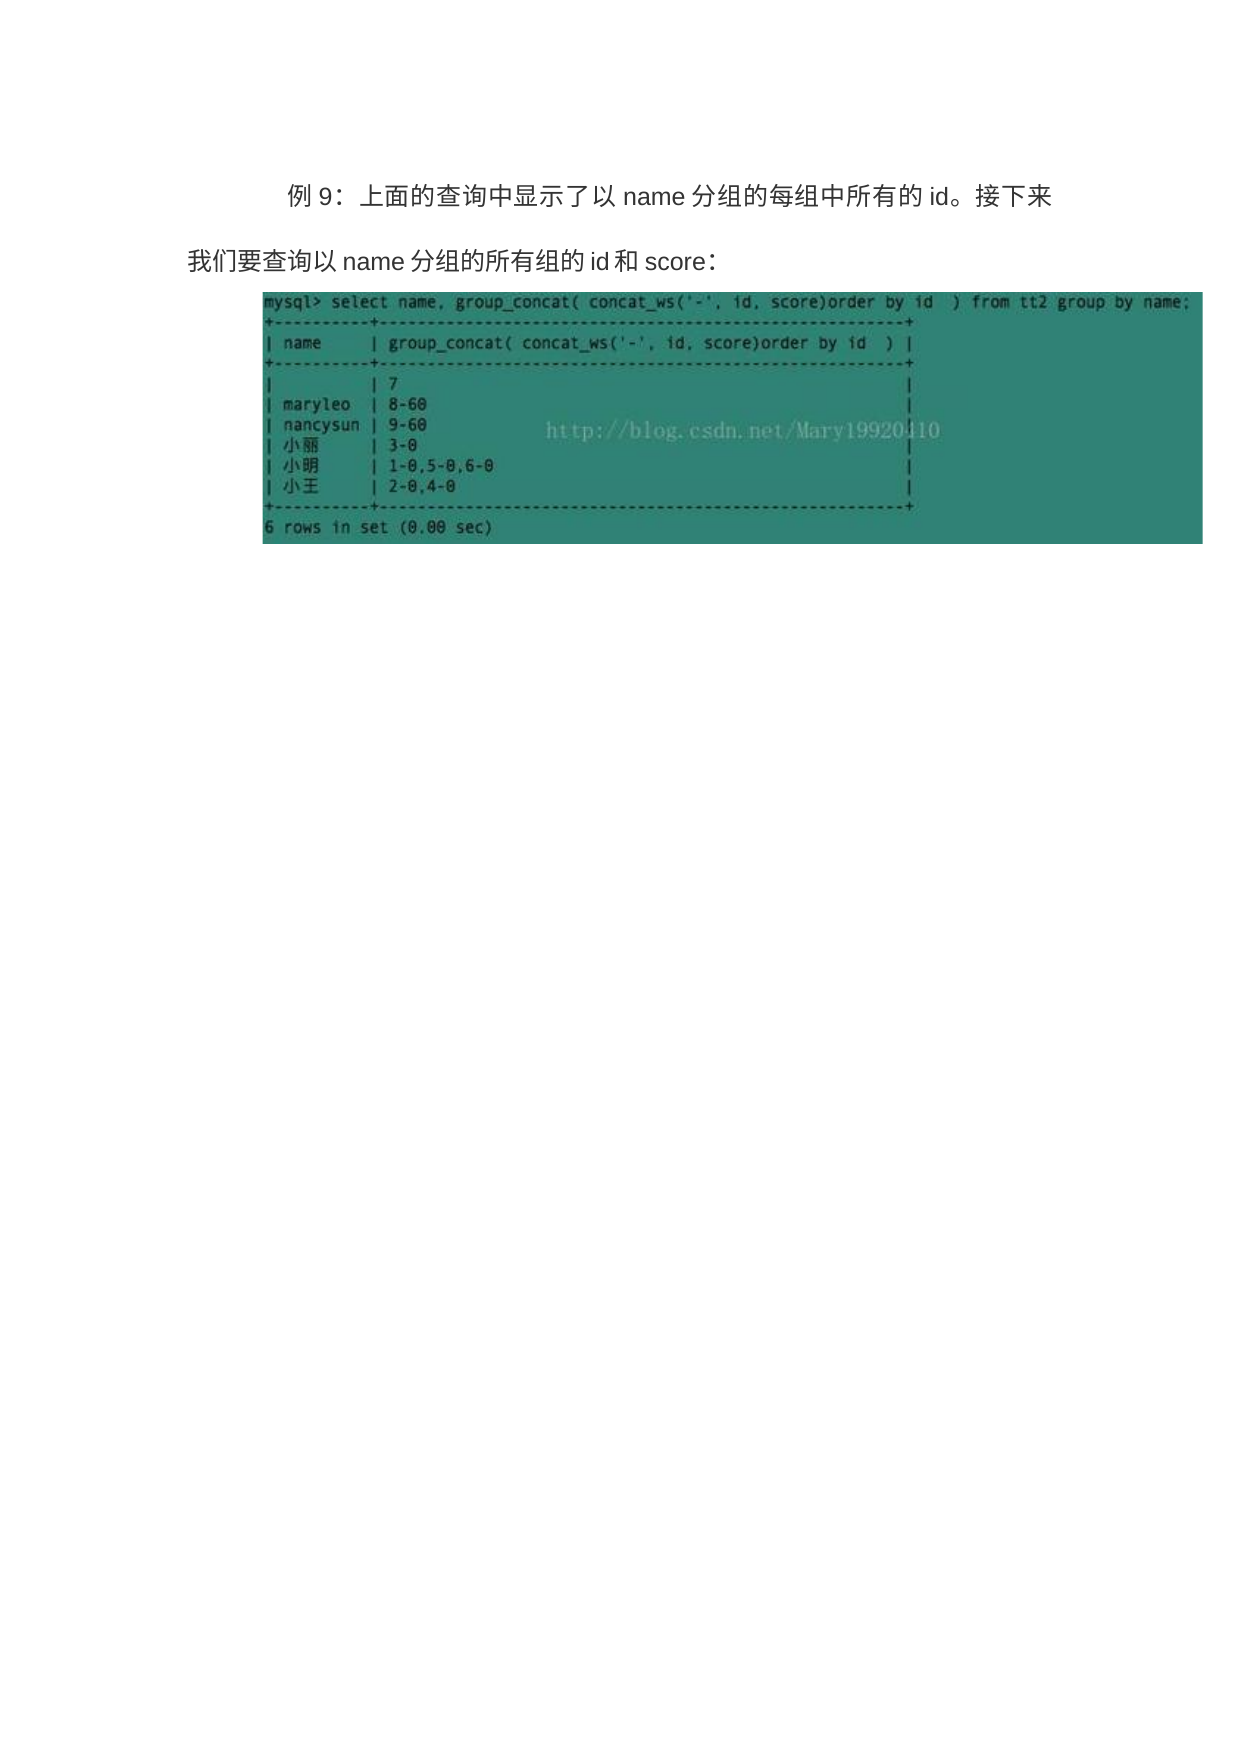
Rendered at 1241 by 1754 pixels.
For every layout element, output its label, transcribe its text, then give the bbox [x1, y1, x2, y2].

picture [262, 292, 1203, 544]
text 例9：上面的查询中显示了以name分组的每组中所有的id。接下来我们要查询以name分组的所有组的id和score： [187, 162, 1053, 292]
